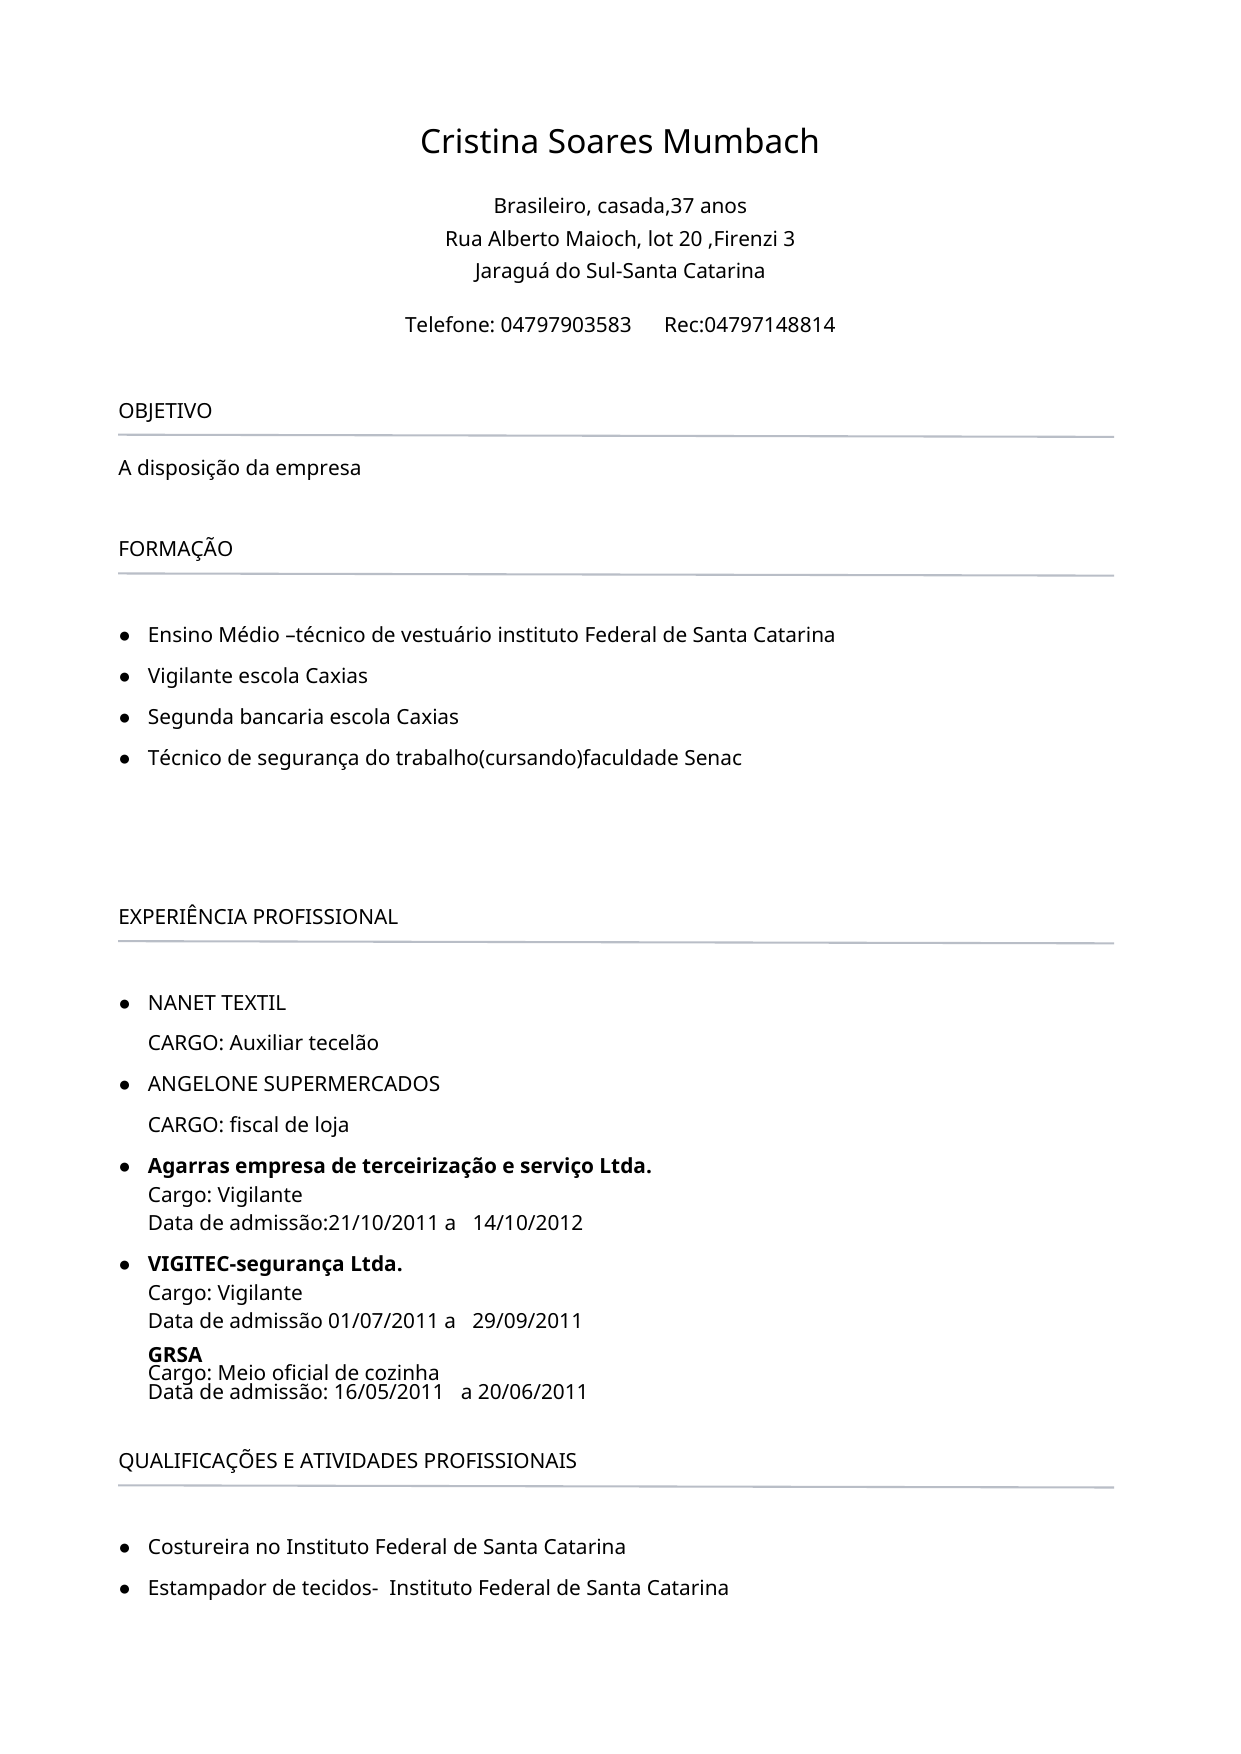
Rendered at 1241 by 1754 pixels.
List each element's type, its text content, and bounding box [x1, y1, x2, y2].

list Ensino Médio –técnico de vestuário instituto Federal de Santa Catarina [118, 620, 1122, 648]
text FORMAÇÃO [118, 534, 1122, 563]
text Brasileiro, casada,37 anos Rua Alberto Maioch, lot 20 ,Firenzi 3 Jaraguá do Sul-Santa Catarina [118, 191, 1122, 285]
list Estampador de tecidos- Instituto Federal de Santa Catarina [118, 1573, 1122, 1601]
text Telefone: 04797903583 Rec:04797148814 [118, 310, 1122, 371]
text QUALIFICAÇÕES E ATIVIDADES PROFISSIONAIS [118, 1446, 1122, 1475]
list Vigilante escola Caxias [118, 661, 1122, 689]
list Segunda bancaria escola Caxias [118, 702, 1122, 730]
text OBJETIVO [118, 396, 1122, 424]
text A disposição da empresa [118, 453, 1122, 481]
list VIGITEC-segurança Ltda. Cargo: Vigilante Data de admissão 01/07/2011 a 29/09/2011 [118, 1249, 1122, 1334]
list Técnico de segurança do trabalho(cursando)faculdade Senac [118, 743, 1122, 771]
text Cristina Soares Mumbach [118, 118, 1122, 163]
text CARGO: fiscal de loja [148, 1110, 1122, 1139]
list Agarras empresa de terceirização e serviço Ltda. Cargo: Vigilante Data de admissão:21/10/2011 a 14/10/2012 [118, 1151, 1122, 1237]
list ANGELONE SUPERMERCADOS [118, 1069, 1122, 1098]
list Costureira no Instituto Federal de Santa Catarina [118, 1532, 1122, 1560]
list NANET TEXTIL [118, 988, 1122, 1016]
text GRSA Cargo: Meio oficial de cozinha Data de admissão: 16/05/2011 a 20/06/2011 [148, 1347, 1122, 1426]
text CARGO: Auxiliar tecelão [148, 1028, 1122, 1057]
text EXPERIÊNCIA PROFISSIONAL [118, 902, 1122, 931]
